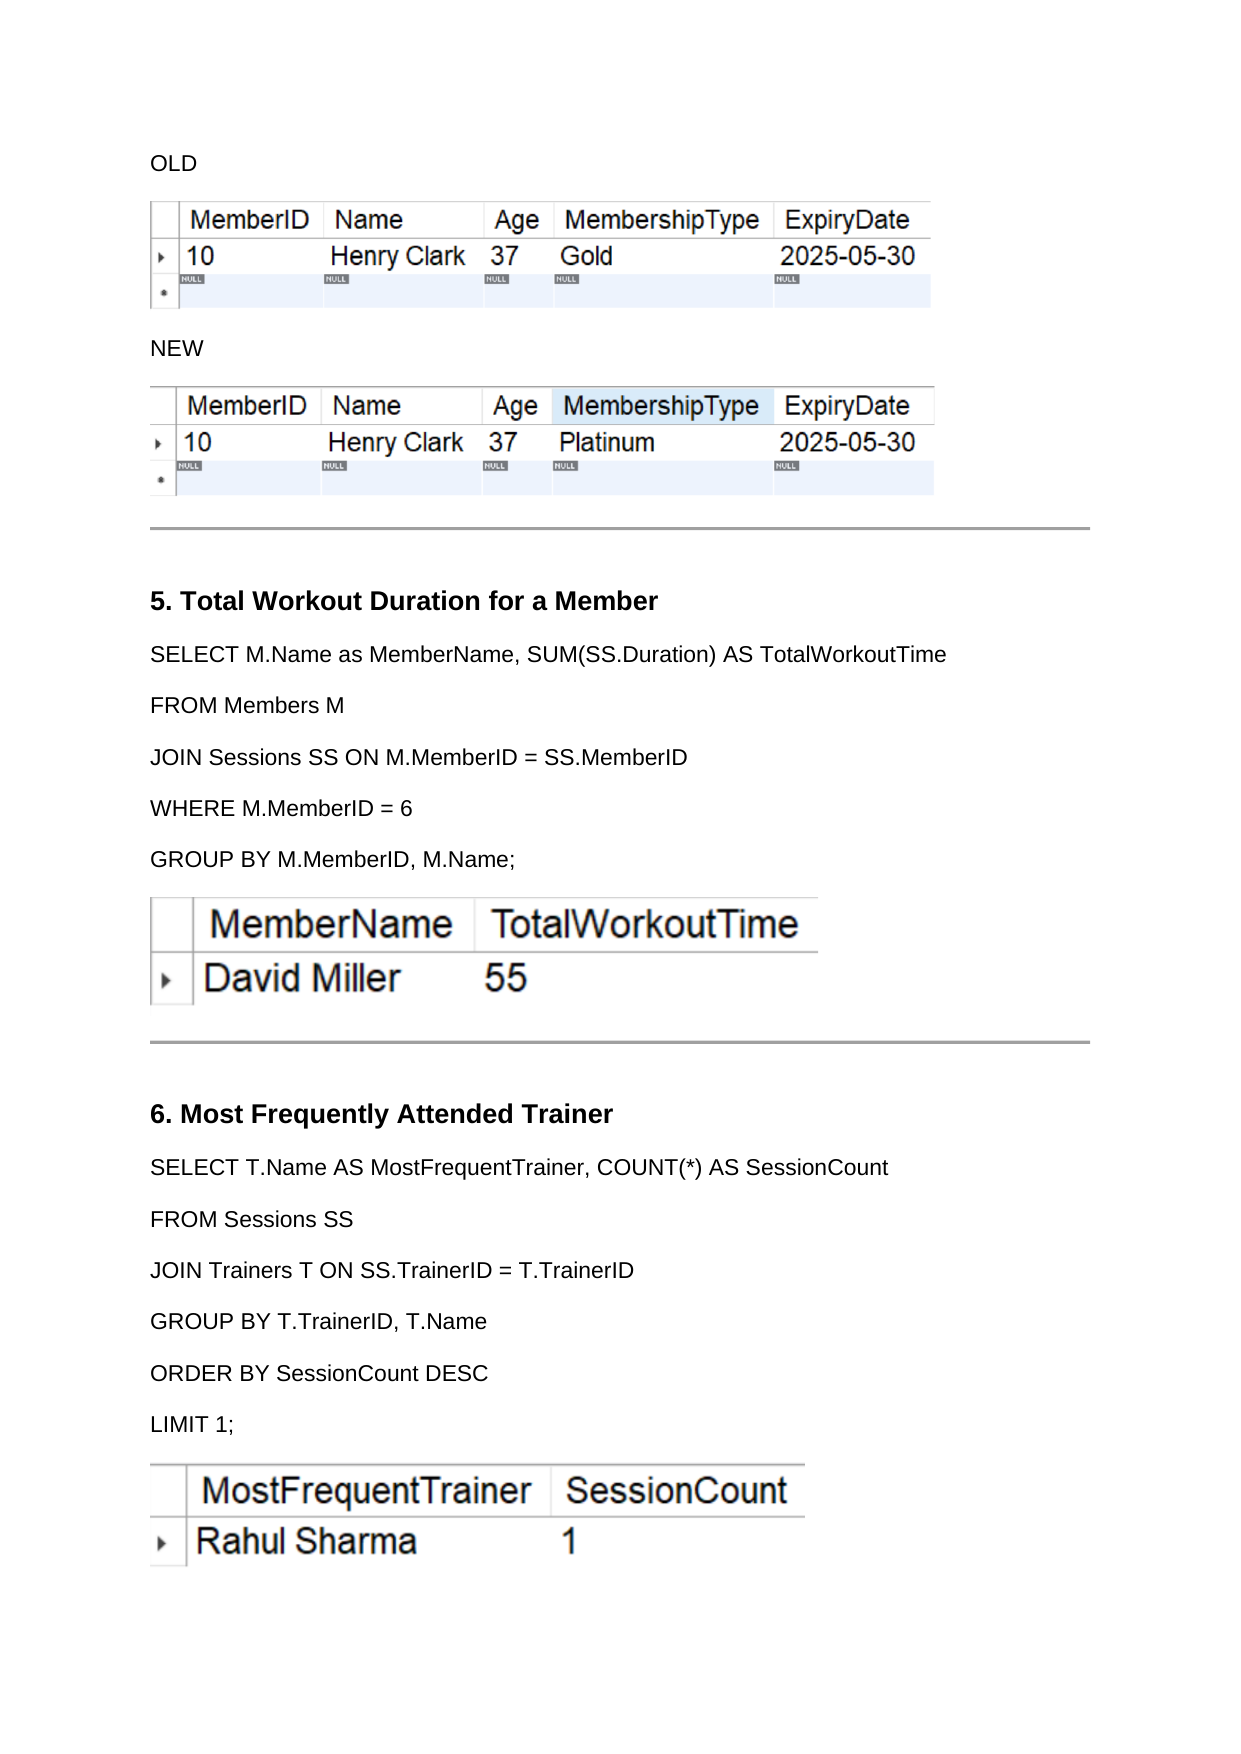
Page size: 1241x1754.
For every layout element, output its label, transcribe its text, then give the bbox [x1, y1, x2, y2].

picture [150, 1462, 805, 1584]
picture [150, 201, 931, 311]
text ORDER BY SessionCount DESC [150, 1360, 1090, 1386]
text GROUP BY M.MemberID, M.Name; [150, 846, 1090, 872]
subtitle 5. Total Workout Duration for a Member [150, 584, 1090, 616]
text SELECT T.Name AS MostFrequentTrainer, COUNT(*) AS SessionCount [150, 1154, 1090, 1181]
text OLD [150, 150, 1090, 176]
text GROUP BY T.TrainerID, T.Name [150, 1308, 1090, 1335]
text WHERE M.MemberID = 6 [150, 795, 1090, 821]
text FROM Members M [150, 692, 1090, 718]
text LIMIT 1; [150, 1411, 1090, 1437]
text JOIN Sessions SS ON M.MemberID = SS.MemberID [150, 743, 1090, 770]
picture [150, 386, 935, 502]
text FROM Sessions SS [150, 1206, 1090, 1232]
text SELECT M.Name as MemberName, SUM(SS.Duration) AS TotalWorkoutTime [150, 641, 1090, 667]
text JOIN Trainers T ON SS.TrainerID = T.TrainerID [150, 1257, 1090, 1283]
text NEW [150, 335, 1090, 362]
subtitle 6. Most Frequently Attended Trainer [150, 1098, 1090, 1129]
picture [150, 897, 819, 1016]
